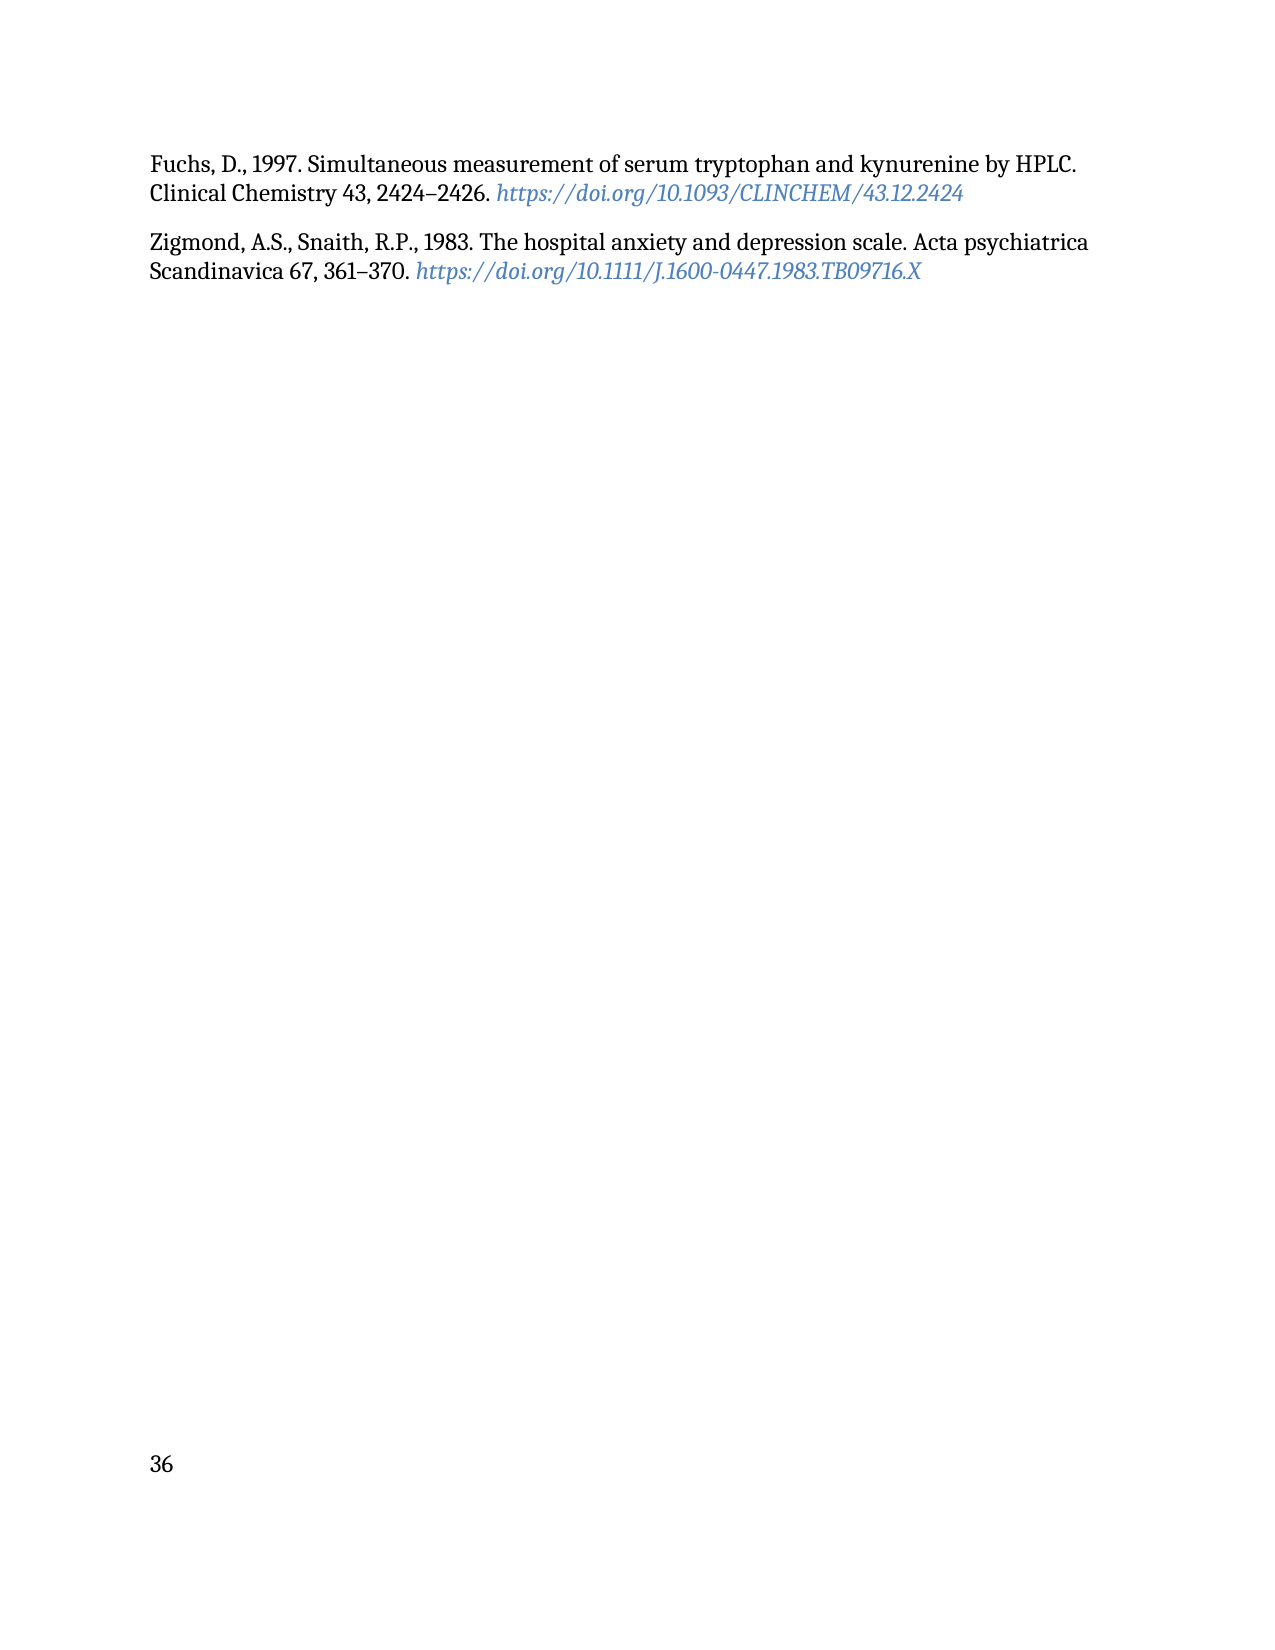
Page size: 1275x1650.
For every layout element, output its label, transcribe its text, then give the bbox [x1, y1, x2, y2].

text Zigmond, A.S., Snaith, R.P., 1983. The hospital anxiety and depression scale. Acta psychiatrica Scandinavica 67, 361–370. https://doi.org/10.1111/J.1600-0447.1983.TB09716.X [150, 228, 1125, 286]
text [150, 150, 1125, 207]
